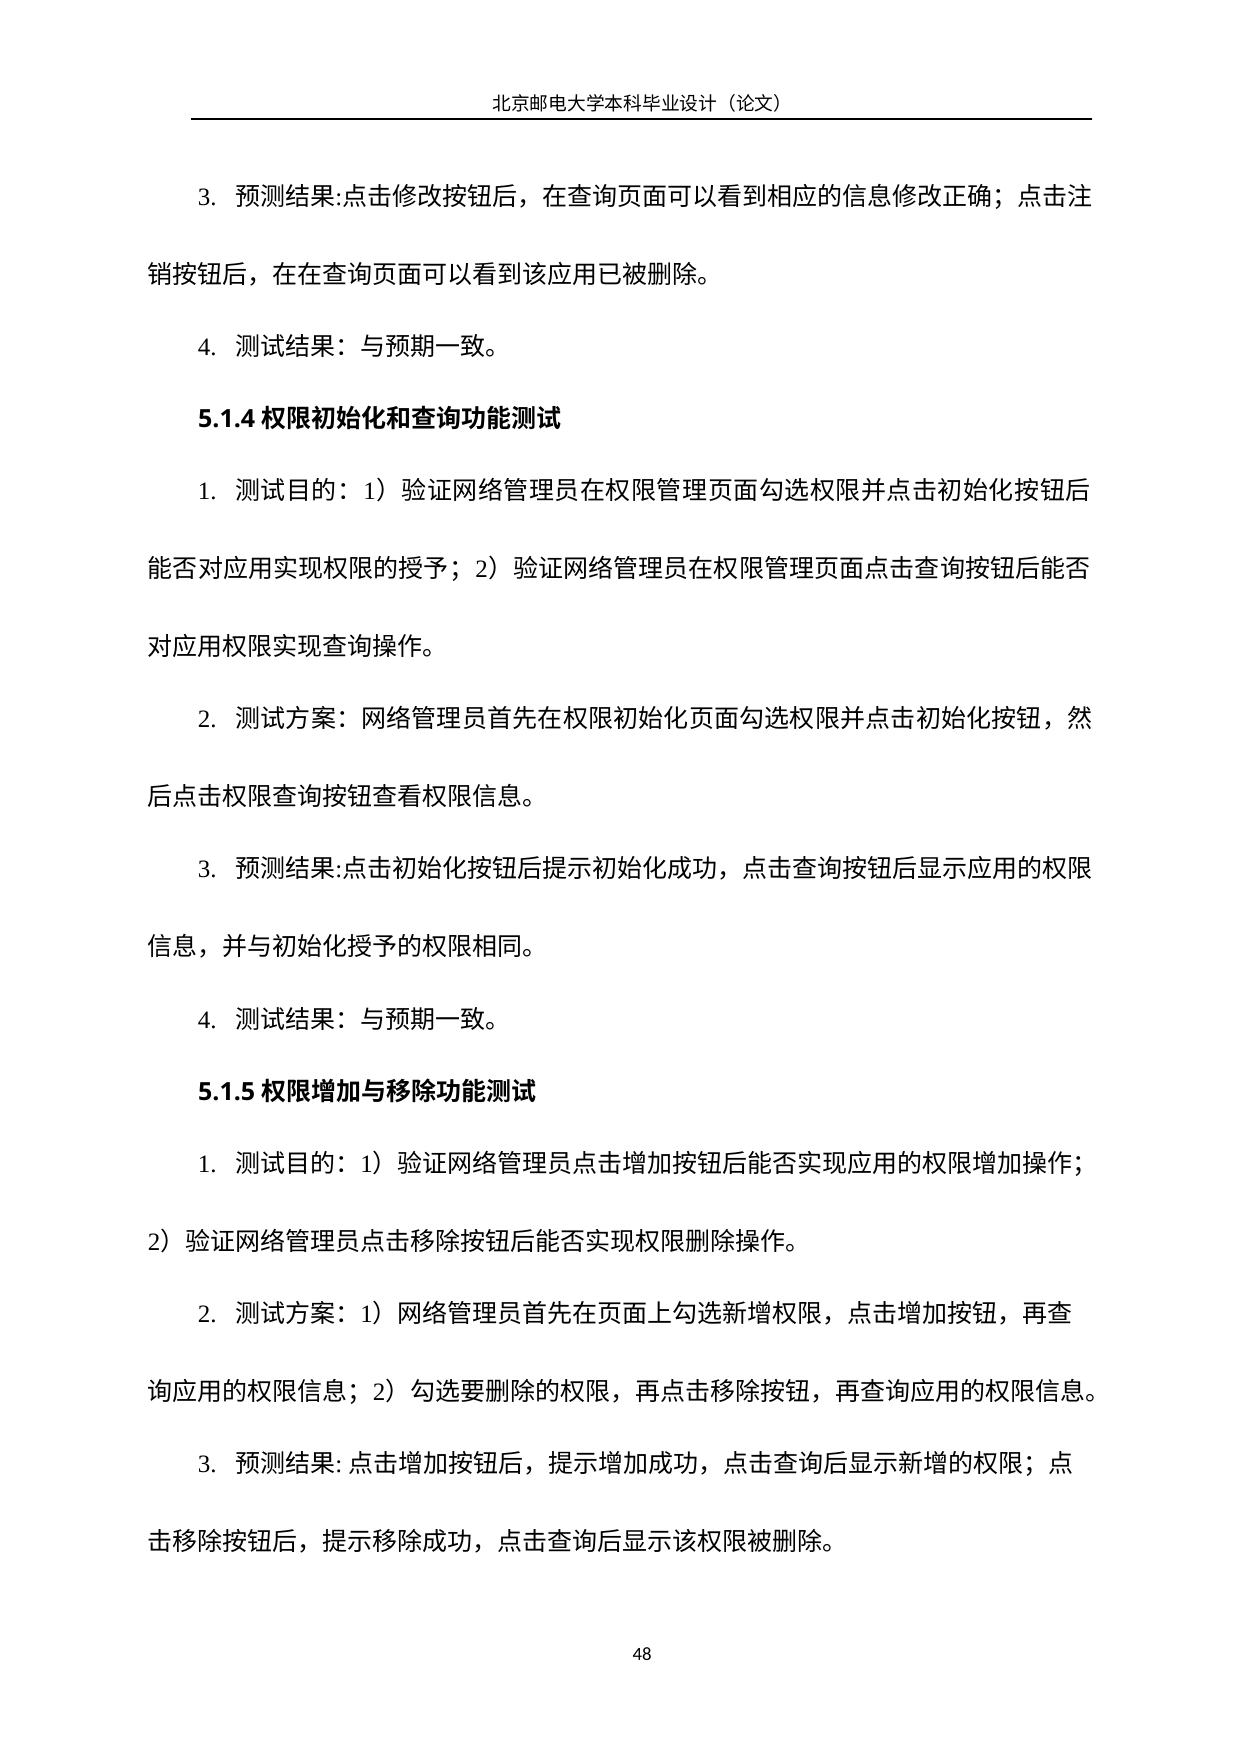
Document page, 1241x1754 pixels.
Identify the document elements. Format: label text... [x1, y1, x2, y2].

list 预测结果:点击初始化按钮后提示初始化成功，点击查询按钮后显示应用的权限信息，并与初始化授予的权限相同。 [148, 834, 1092, 977]
list 预测结果:点击修改按钮后，在查询页面可以看到相应的信息修改正确；点击注销按钮后，在在查询页面可以看到该应用已被删除。 [148, 162, 1092, 305]
list 测试结果：与预期一致。 [148, 312, 1092, 377]
list 预测结果: 点击增加按钮后，提示增加成功，点击查询后显示新增的权限；点击移除按钮后，提示移除成功，点击查询后显示该权限被删除。 [148, 1429, 1092, 1572]
list 测试目的：1）验证网络管理员点击增加按钮后能否实现应用的权限增加操作；2）验证网络管理员点击移除按钮后能否实现权限删除操作。 [148, 1129, 1092, 1272]
list 测试方案：1）网络管理员首先在页面上勾选新增权限，点击增加按钮，再查询应用的权限信息；2）勾选要删除的权限，再点击移除按钮，再查询应用的权限信息。 [148, 1279, 1092, 1422]
list 测试方案：网络管理员首先在权限初始化页面勾选权限并点击初始化按钮，然后点击权限查询按钮查看权限信息。 [148, 684, 1092, 827]
title 5.1.5 权限增加与移除功能测试 [148, 1057, 1092, 1122]
title 5.1.4 权限初始化和查询功能测试 [148, 384, 1092, 449]
list 测试结果：与预期一致。 [148, 985, 1092, 1050]
list 测试目的：1）验证网络管理员在权限管理页面勾选权限并点击初始化按钮后能否对应用实现权限的授予；2）验证网络管理员在权限管理页面点击查询按钮后能否对应用权限实现查询操作。 [148, 456, 1092, 677]
